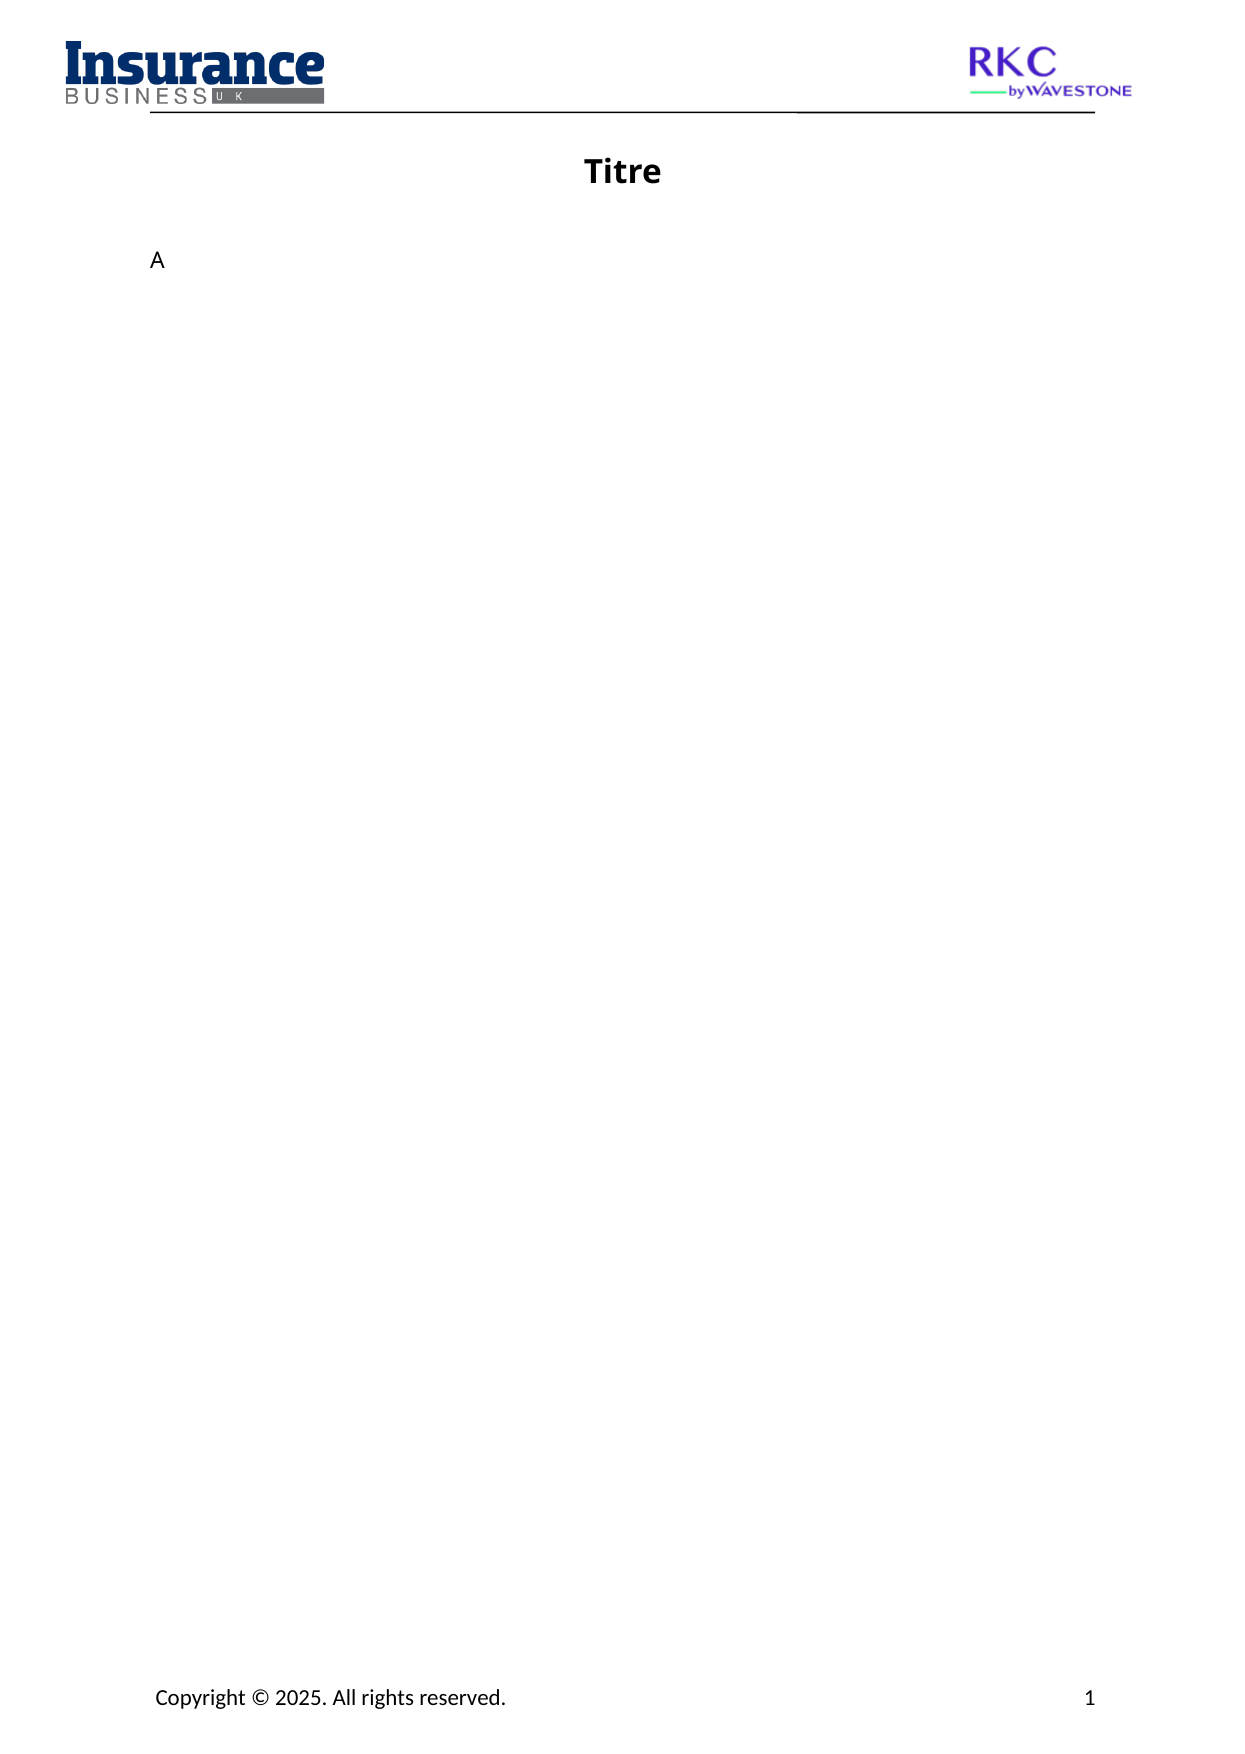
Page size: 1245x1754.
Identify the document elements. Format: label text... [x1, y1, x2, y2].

picture [65, 41, 325, 105]
text A [150, 244, 1095, 276]
text Titre [150, 148, 1095, 193]
picture [940, 23, 1142, 116]
